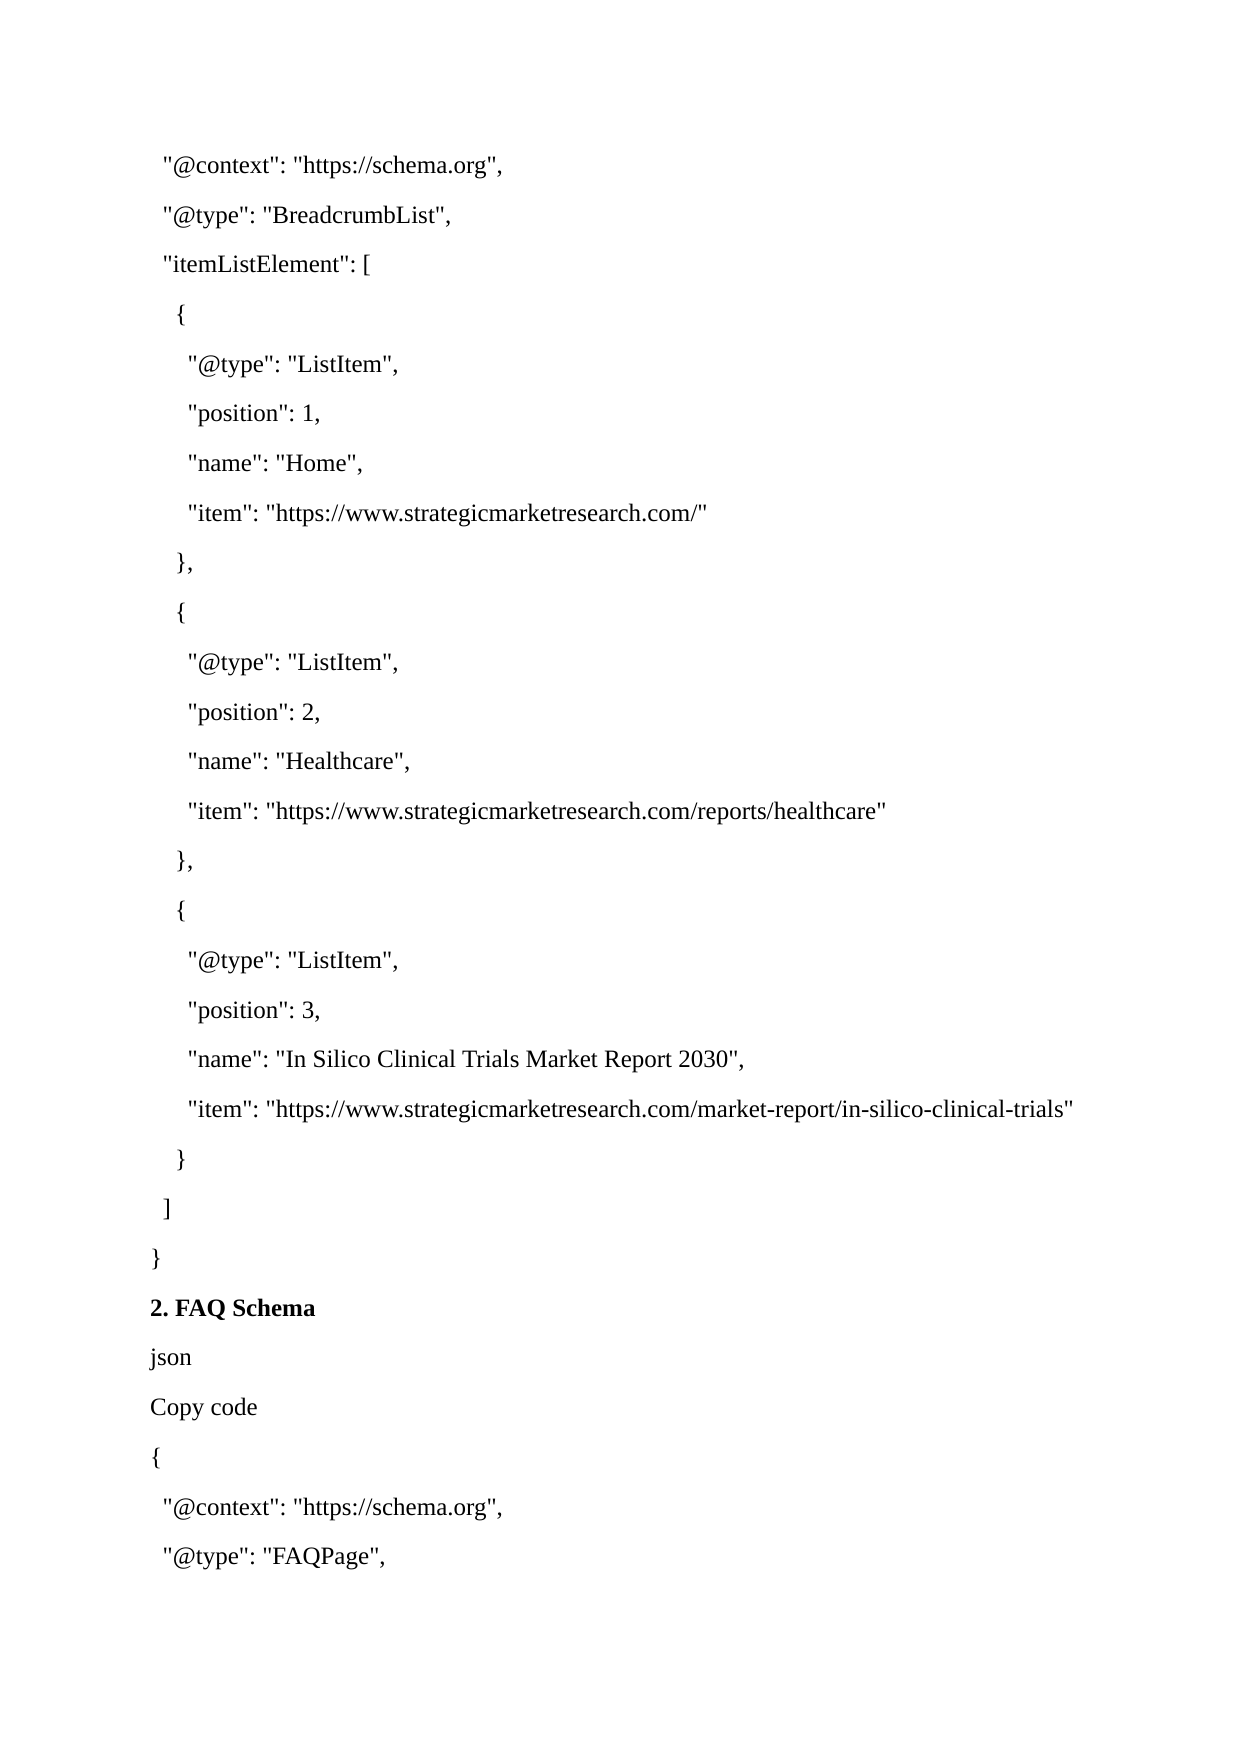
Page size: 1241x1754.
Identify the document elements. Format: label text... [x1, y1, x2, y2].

text "item": "https://www.strategicmarketresearch.com/" [150, 498, 1090, 527]
text "itemListElement": [ [150, 249, 1090, 278]
text ] [150, 1193, 1090, 1222]
text "@type": "ListItem", [150, 945, 1090, 974]
text { [150, 1442, 1090, 1471]
text "item": "https://www.strategicmarketresearch.com/market-report/in-silico-clinical-trials" [150, 1094, 1090, 1123]
text 2. FAQ Schema [150, 1293, 1090, 1322]
text } [150, 1144, 1090, 1172]
text "@context": "https://schema.org", [150, 150, 1090, 179]
text "position": 3, [150, 995, 1090, 1023]
text "@type": "ListItem", [150, 349, 1090, 377]
text "name": "In Silico Clinical Trials Market Report 2030", [150, 1044, 1090, 1073]
text { [150, 597, 1090, 626]
text "@context": "https://schema.org", [150, 1492, 1090, 1520]
text "name": "Healthcare", [150, 746, 1090, 775]
text { [150, 299, 1090, 328]
text "@type": "FAQPage", [150, 1541, 1090, 1570]
text "position": 1, [150, 398, 1090, 427]
text "position": 2, [150, 697, 1090, 725]
text "item": "https://www.strategicmarketresearch.com/reports/healthcare" [150, 796, 1090, 825]
text "@type": "BreadcrumbList", [150, 200, 1090, 228]
text }, [150, 547, 1090, 576]
text Copy code [150, 1392, 1090, 1421]
text { [150, 895, 1090, 924]
text "name": "Home", [150, 448, 1090, 477]
text json [150, 1342, 1090, 1371]
text } [150, 1243, 1090, 1272]
text }, [150, 846, 1090, 874]
text "@type": "ListItem", [150, 647, 1090, 676]
